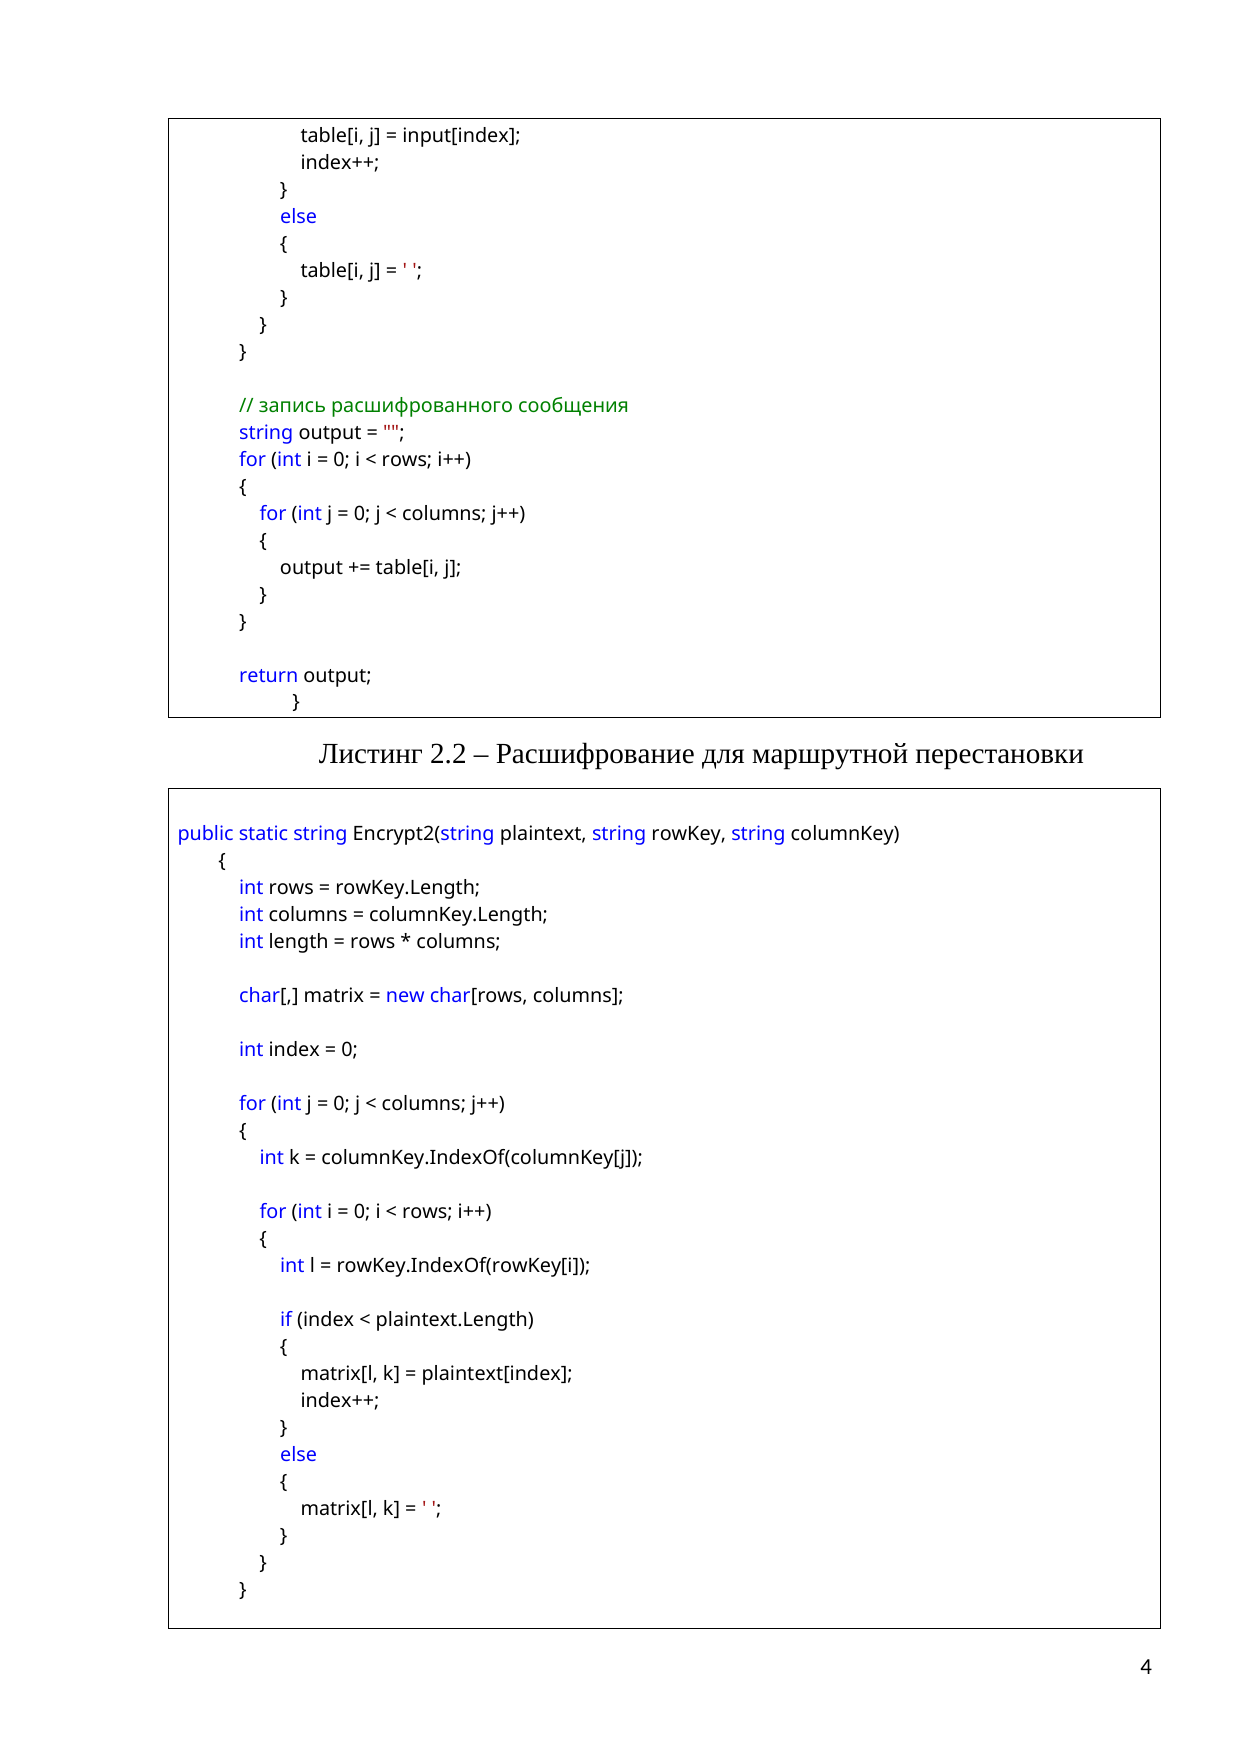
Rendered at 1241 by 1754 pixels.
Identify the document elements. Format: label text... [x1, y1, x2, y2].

text { [177, 526, 1152, 553]
text { [177, 1116, 1152, 1143]
text { [177, 1467, 1152, 1494]
text for (int j = 0; j < columns; j++) [177, 499, 1152, 526]
text return output; [177, 661, 1152, 685]
text } [177, 337, 1152, 364]
text int length = rows * columns; [177, 927, 1152, 954]
text int columns = columnKey.Length; [177, 900, 1152, 927]
text // запись расшифрованного сообщения [177, 391, 1152, 418]
text int rows = rowKey.Length; [177, 873, 1152, 900]
text } [177, 310, 1152, 337]
text for (int j = 0; j < columns; j++) [177, 1089, 1152, 1116]
text } [177, 283, 1152, 310]
text char[,] matrix = new char[rows, columns]; [177, 981, 1152, 1008]
text string output = ""; [177, 418, 1152, 445]
text if (index < plaintext.Length) [177, 1305, 1152, 1332]
text Листинг 2.2 – Расшифрование для маршрутной перестановки [177, 736, 1152, 770]
text } [177, 175, 1152, 202]
text } [177, 1521, 1152, 1548]
text int k = columnKey.IndexOf(columnKey[j]); [177, 1143, 1152, 1170]
text matrix[l, k] = ' '; [177, 1494, 1152, 1521]
text { [177, 846, 1152, 873]
text for (int i = 0; i < rows; i++) [177, 1197, 1152, 1224]
text else [177, 1440, 1152, 1467]
text output += table[i, j]; [177, 553, 1152, 580]
text { [177, 472, 1152, 499]
text else [177, 202, 1152, 229]
text for (int i = 0; i < rows; i++) [177, 445, 1152, 472]
text int l = rowKey.IndexOf(rowKey[i]); [177, 1251, 1152, 1278]
text } [177, 580, 1152, 607]
text int index = 0; [177, 1035, 1152, 1062]
text } [177, 1575, 1152, 1602]
text { [177, 1332, 1152, 1359]
text } [177, 607, 1152, 634]
text index++; [177, 1386, 1152, 1413]
text index++; [177, 148, 1152, 175]
text matrix[l, k] = plaintext[index]; [177, 1359, 1152, 1386]
text table[i, j] = ' '; [177, 256, 1152, 283]
text { [177, 229, 1152, 256]
text public static string Encrypt2(string plaintext, string rowKey, string columnKey) [177, 819, 1152, 846]
text table[i, j] = input[index]; [169, 119, 1160, 148]
text { [177, 1224, 1152, 1251]
text } [169, 685, 1160, 717]
text } [177, 1413, 1152, 1440]
text } [177, 1548, 1152, 1575]
